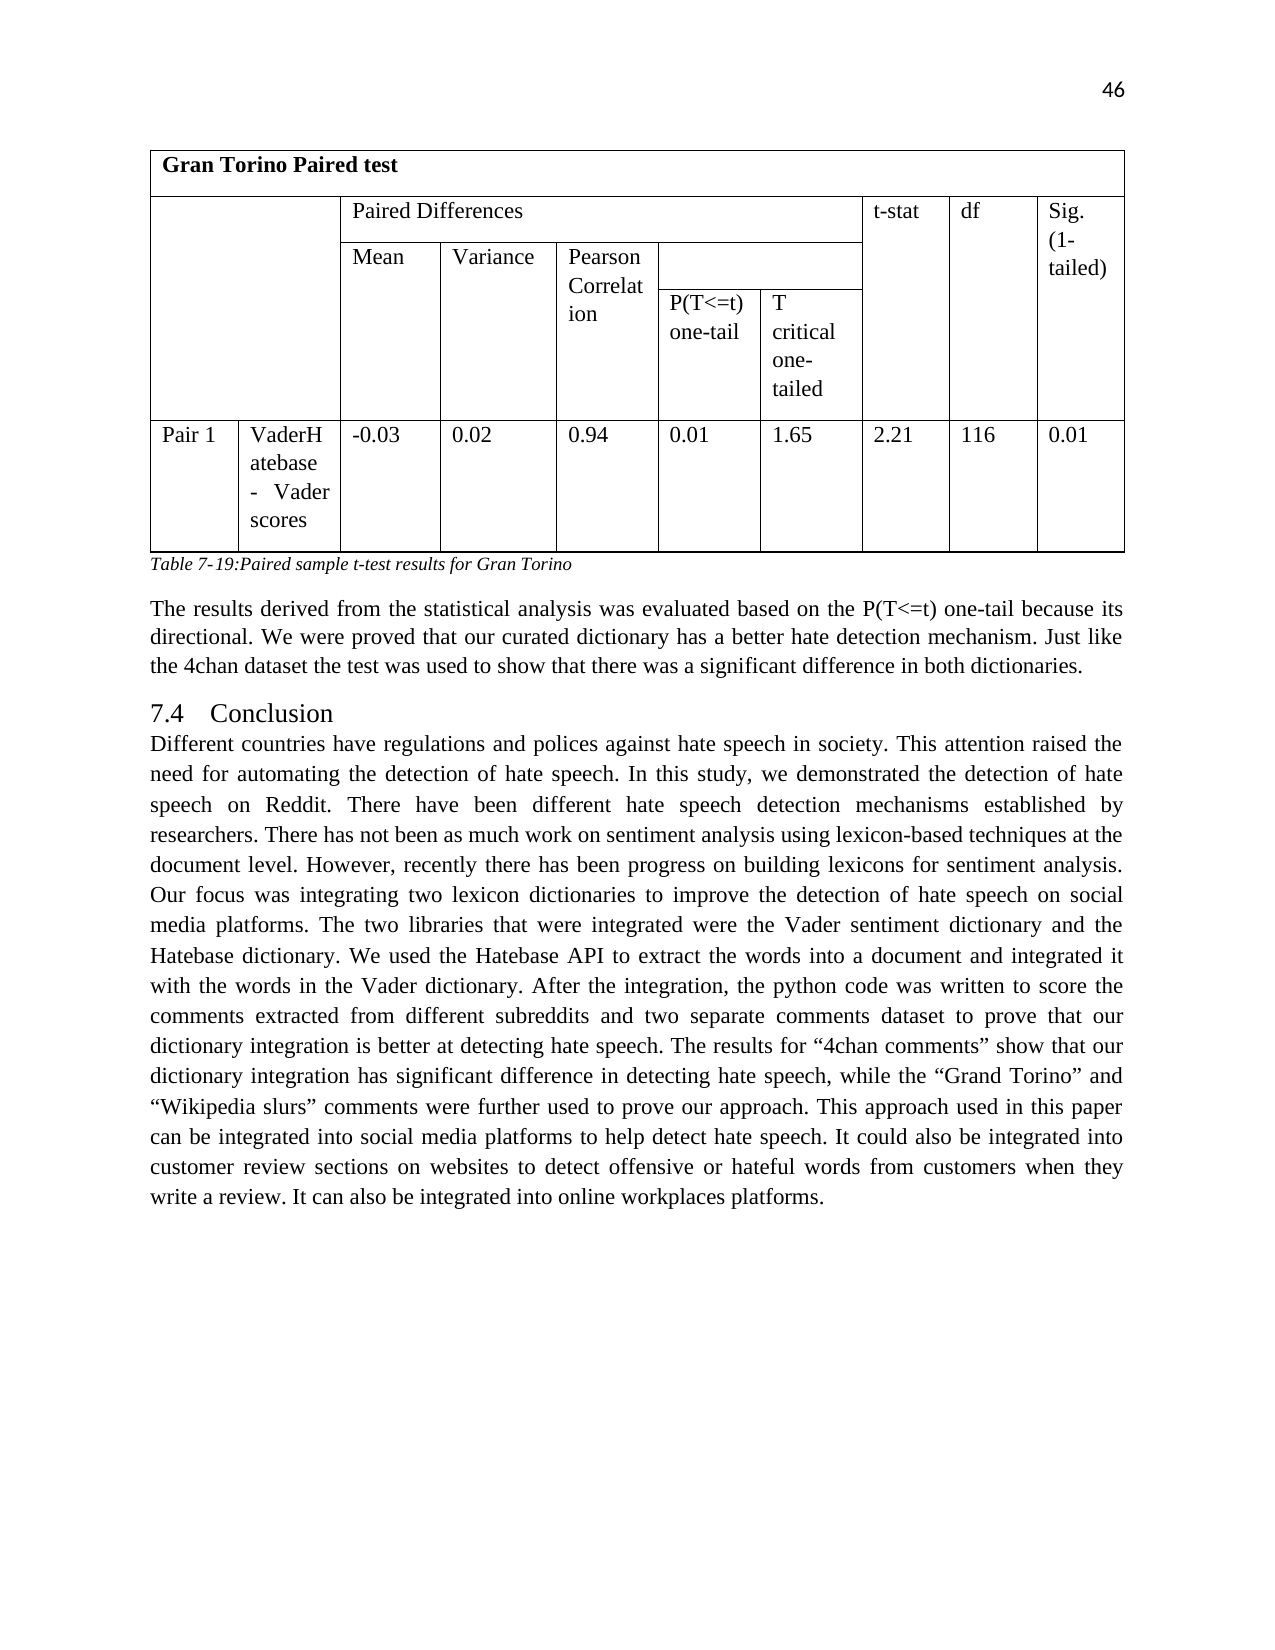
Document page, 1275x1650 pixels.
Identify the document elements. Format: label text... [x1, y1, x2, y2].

text Different countries have regulations and polices against hate speech in society. This attention raised the need for automating the detection of hate speech. In this study, we demonstrated the detection of hate speech on Reddit. There have been different hate speech detection mechanisms established by researchers. There has not been as much work on sentiment analysis using lexicon-based techniques at the document level. However, recently there has been progress on building lexicons for sentiment analysis. Our focus was integrating two lexicon dictionaries to improve the detection of hate speech on social media platforms. The two libraries that were integrated were the Vader sentiment dictionary and the Hatebase dictionary. We used the Hatebase API to extract the words into a document and integrated it with the words in the Vader dictionary. After the integration, the python code was written to score the comments extracted from different subreddits and two separate comments dataset to prove that our dictionary integration is better at detecting hate speech. The results for “4chan comments” show that our dictionary integration has significant difference in detecting hate speech, while the “Grand Torino” and “Wikipedia slurs” comments were further used to prove our approach. This approach used in this paper can be integrated into social media platforms to help detect hate speech. It could also be integrated into customer review sections on websites to detect offensive or hateful words from customers when they write a review. It can also be integrated into online workplaces platforms. [150, 730, 1125, 1210]
table_cell P(T<=t)one-tail [659, 290, 760, 420]
table_cell df [950, 197, 1037, 420]
text The results derived from the statistical analysis was evaluated based on the P(T<=t) one-tail because its directional. We were proved that our curated dictionary has a better hate detection mechanism. Just like the 4chan dataset the test was used to show that there was a significant difference in both dictionaries. [150, 595, 1125, 678]
table_cell 116 [950, 421, 1037, 551]
table_cell 0.01 [1038, 421, 1124, 551]
table_cell 1.65 [761, 421, 862, 551]
table_cell [659, 243, 862, 288]
table_cell -0.03 [341, 421, 440, 551]
table_cell t-stat [863, 197, 949, 420]
table_header Gran Torino Paired test [151, 151, 1124, 196]
table_cell VaderHatebase - Vader scores [239, 421, 340, 551]
table_cell 0.02 [441, 421, 556, 551]
table_cell 2.21 [863, 421, 949, 551]
table_cell 0.01 [659, 421, 760, 551]
table_cell Paired Differences [341, 197, 862, 242]
table_cell Mean [341, 243, 440, 420]
table_cell Variance [441, 243, 556, 420]
table_cell T critical one-tailed [761, 290, 862, 420]
table_cell Pair 1 [151, 421, 238, 551]
subtitle Conclusion [150, 697, 1125, 728]
table_cell Pearson Correlation [557, 243, 658, 420]
table_cell 0.94 [557, 421, 658, 551]
table_cell Sig. (1-tailed) [1038, 197, 1124, 420]
table_cell [151, 197, 340, 420]
